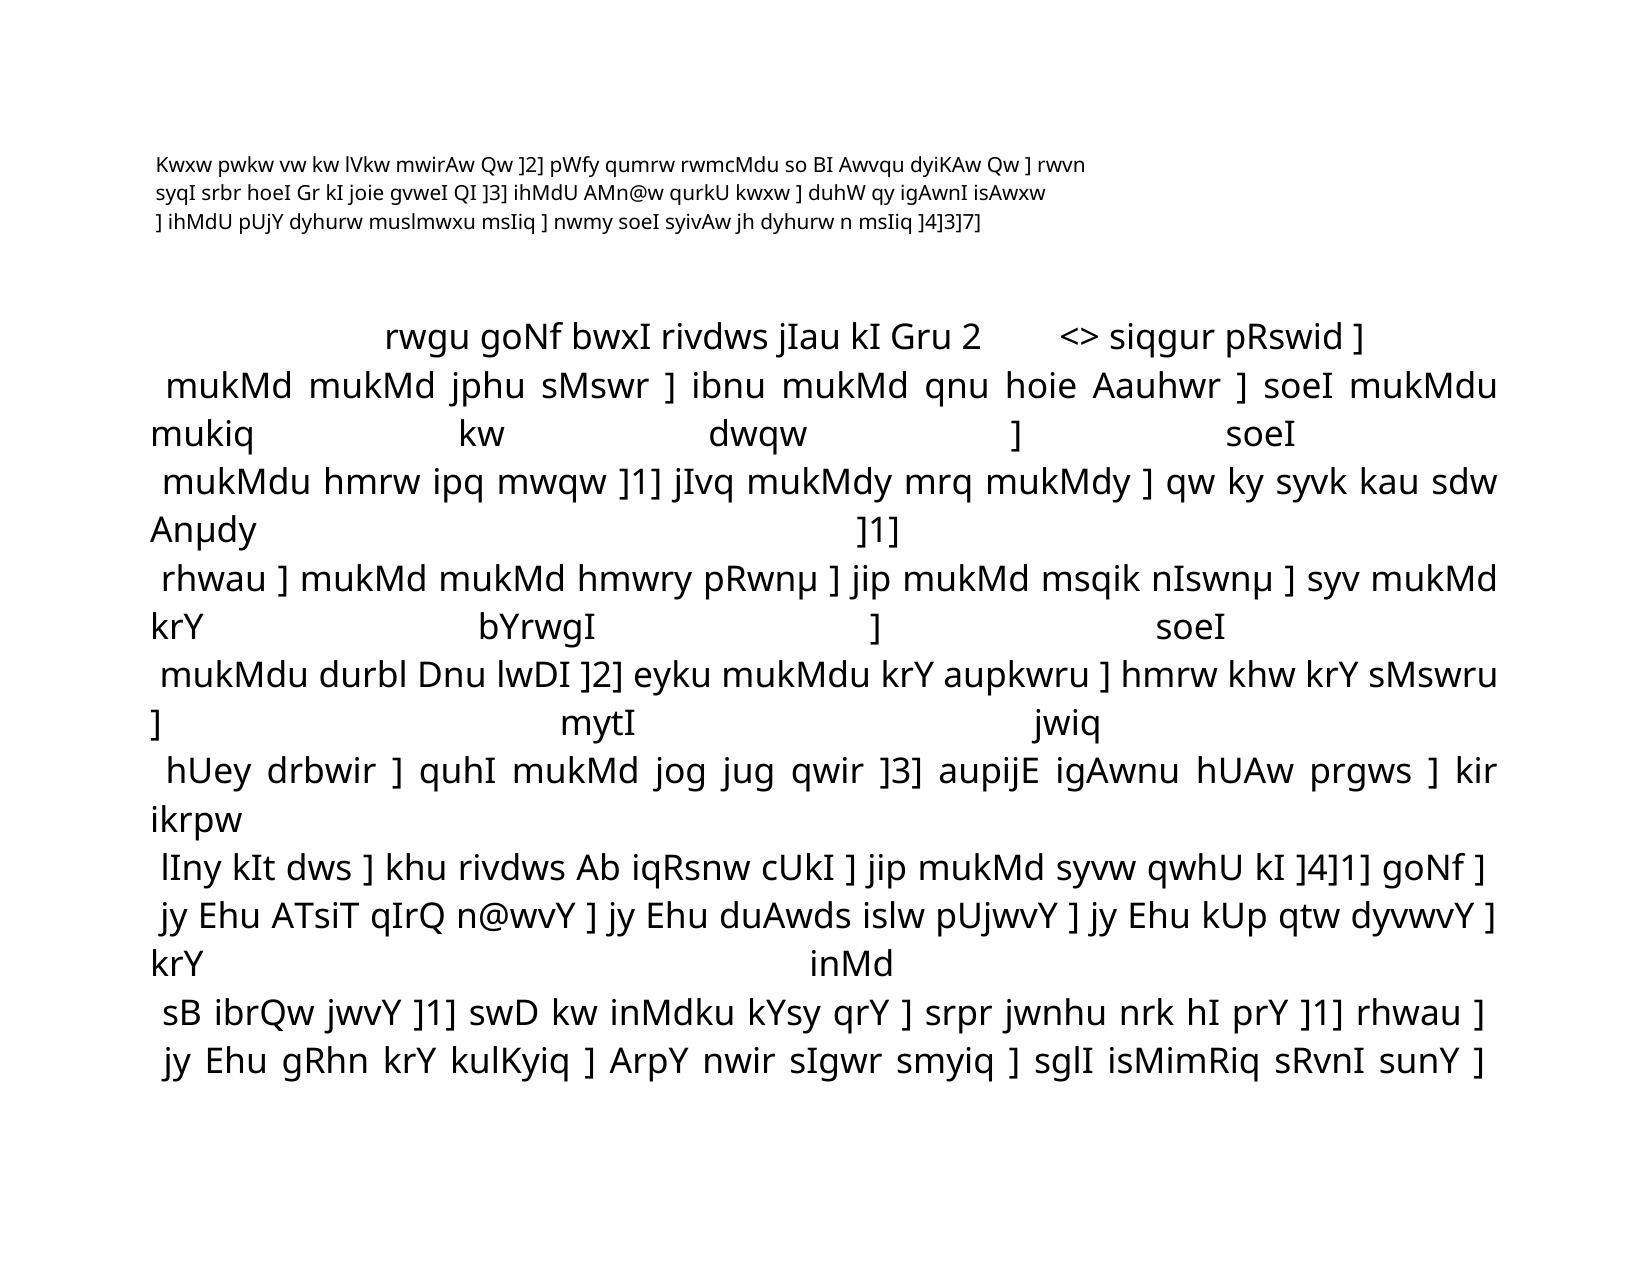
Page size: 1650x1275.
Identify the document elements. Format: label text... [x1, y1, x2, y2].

text rwgu goNf bwxI rivdws jIau kI Gru 2 <> siqgur pRswid ] [150, 312, 1500, 360]
text hir hir krq imty siB Brmw ] hir ko nwmu lY aUqm Drmw ] hir hir krq jwiq kul hrI ] so hir AMDuly kI lwkrI ]1] hrey nmsqy hrey nmh ] hir hir krq nhI duKu jmh ]1] rhwau ] hir hrnwKs hry prwn ] AjYml kIE bYkuMTih Qwn ] sUAw pVwvq ginkw qrI ] so hir nYnhu kI pUqrI ]2] hir hir krq pUqnw qrI ] bwl GwqnI kptih BrI ] ismrn dRopd suq auDrI ] gaUqm sqI islw insqrI ]3] kysI kMs mQnu ijin kIAw ] jIA dwnu kwlI kau dIAw ] pRxvY nwmw AYso hrI ] jwsu jpq BY Apdw trI ]4]1]5] goNf ] BYrau BUq sIqlw DwvY ] Kr bwhnu auhu Cwru aufwvY ]1] hau qau eyku rmeIAw lYhau ] Awn dyv bdlwvin dYhau ]1] rhwau ] isv isv krqy jo nru iDAwvY ] brd cFy faurU FmkwvY ]2] mhw mweI kI pUjw krY ] nr sY nwir hoie AauqrY ]3] qU khIAq hI Awid BvwnI ] mukiq kI brIAw khw CpwnI ]4] gurmiq rwm nwm ghu mIqw ] pRxvY nwmw ieau khY gIqw ]5]2]6] iblwvlu goNf ] Awju nwmy bITlu dyiKAw mUrK ko smJwaU ry ] rhwau ] pWfy qumrI gwieqRI loDy kw Kyqu KwqI QI ] lY kir Tygw tgrI qorI lWgq lWgq jwqI QI ]1] pWfy qumrw mhwdyau Dauly bld ciVAw Awvqu dyiKAw Qw ] modI ky Gr Kwxw pwkw vw kw lVkw mwirAw Qw ]2] pWfy qumrw rwmcMdu so BI Awvqu dyiKAw Qw ] rwvn syqI srbr hoeI Gr kI joie gvweI QI ]3] ihMdU AMn@w qurkU kwxw ] duhW qy igAwnI isAwxw ] ihMdU pUjY dyhurw muslmwxu msIiq ] nwmy soeI syivAw jh dyhurw n msIiq ]4]3]7] [150, 150, 1500, 264]
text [150, 360, 1500, 1084]
